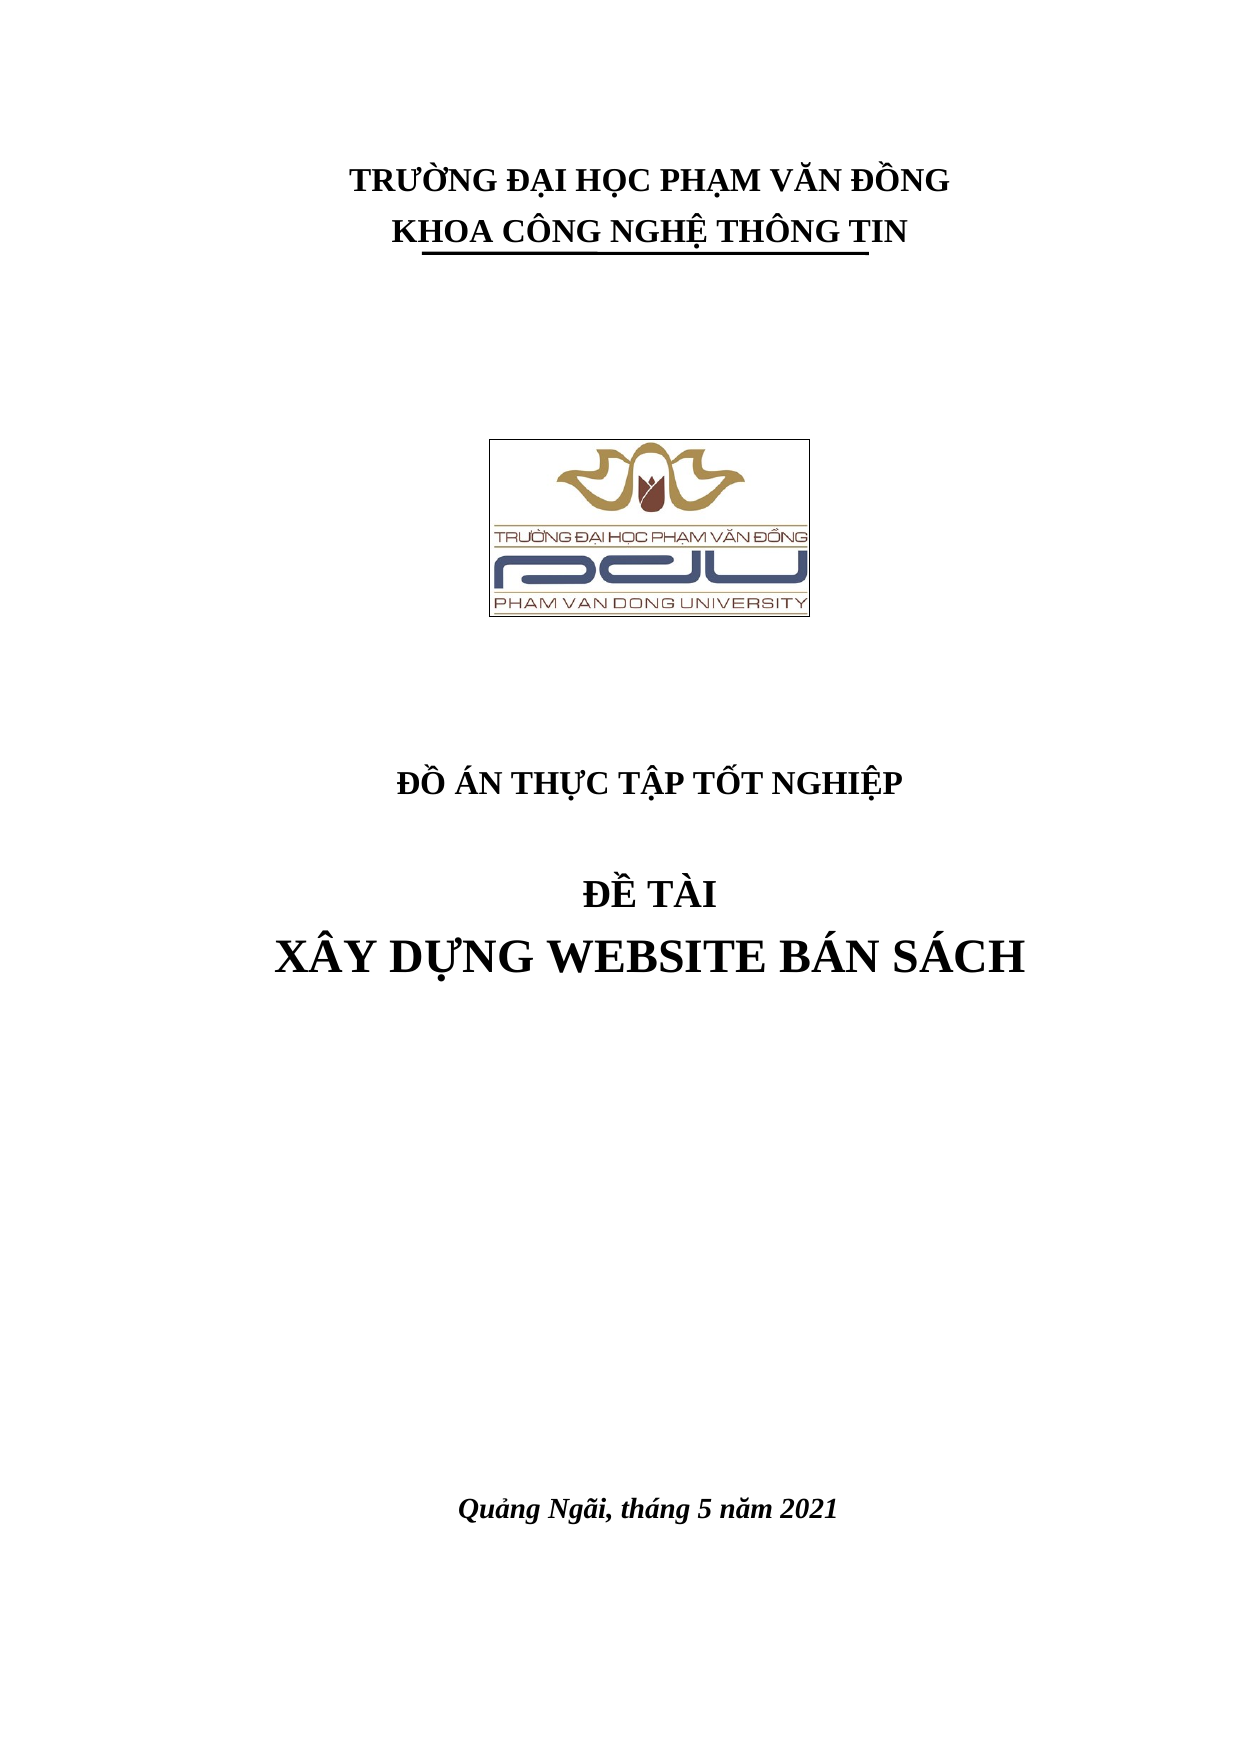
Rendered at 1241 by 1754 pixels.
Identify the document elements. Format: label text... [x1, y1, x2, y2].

picture [490, 440, 809, 616]
text TRƯỜNG ĐẠI HỌC PHẠM VĂN ĐỒNG [177, 160, 1122, 198]
text Quảng Ngãi, tháng 5 năm 2021 [177, 1491, 1122, 1524]
text ĐỀ TÀI [177, 870, 1122, 916]
text XÂY DỰNG WEBSITE BÁN SÁCH [177, 928, 1122, 983]
text KHOA CÔNG NGHỆ THÔNG TIN [177, 211, 1122, 249]
text ĐỒ ÁN THỰC TẬP TỐT NGHIỆP [177, 764, 1122, 802]
